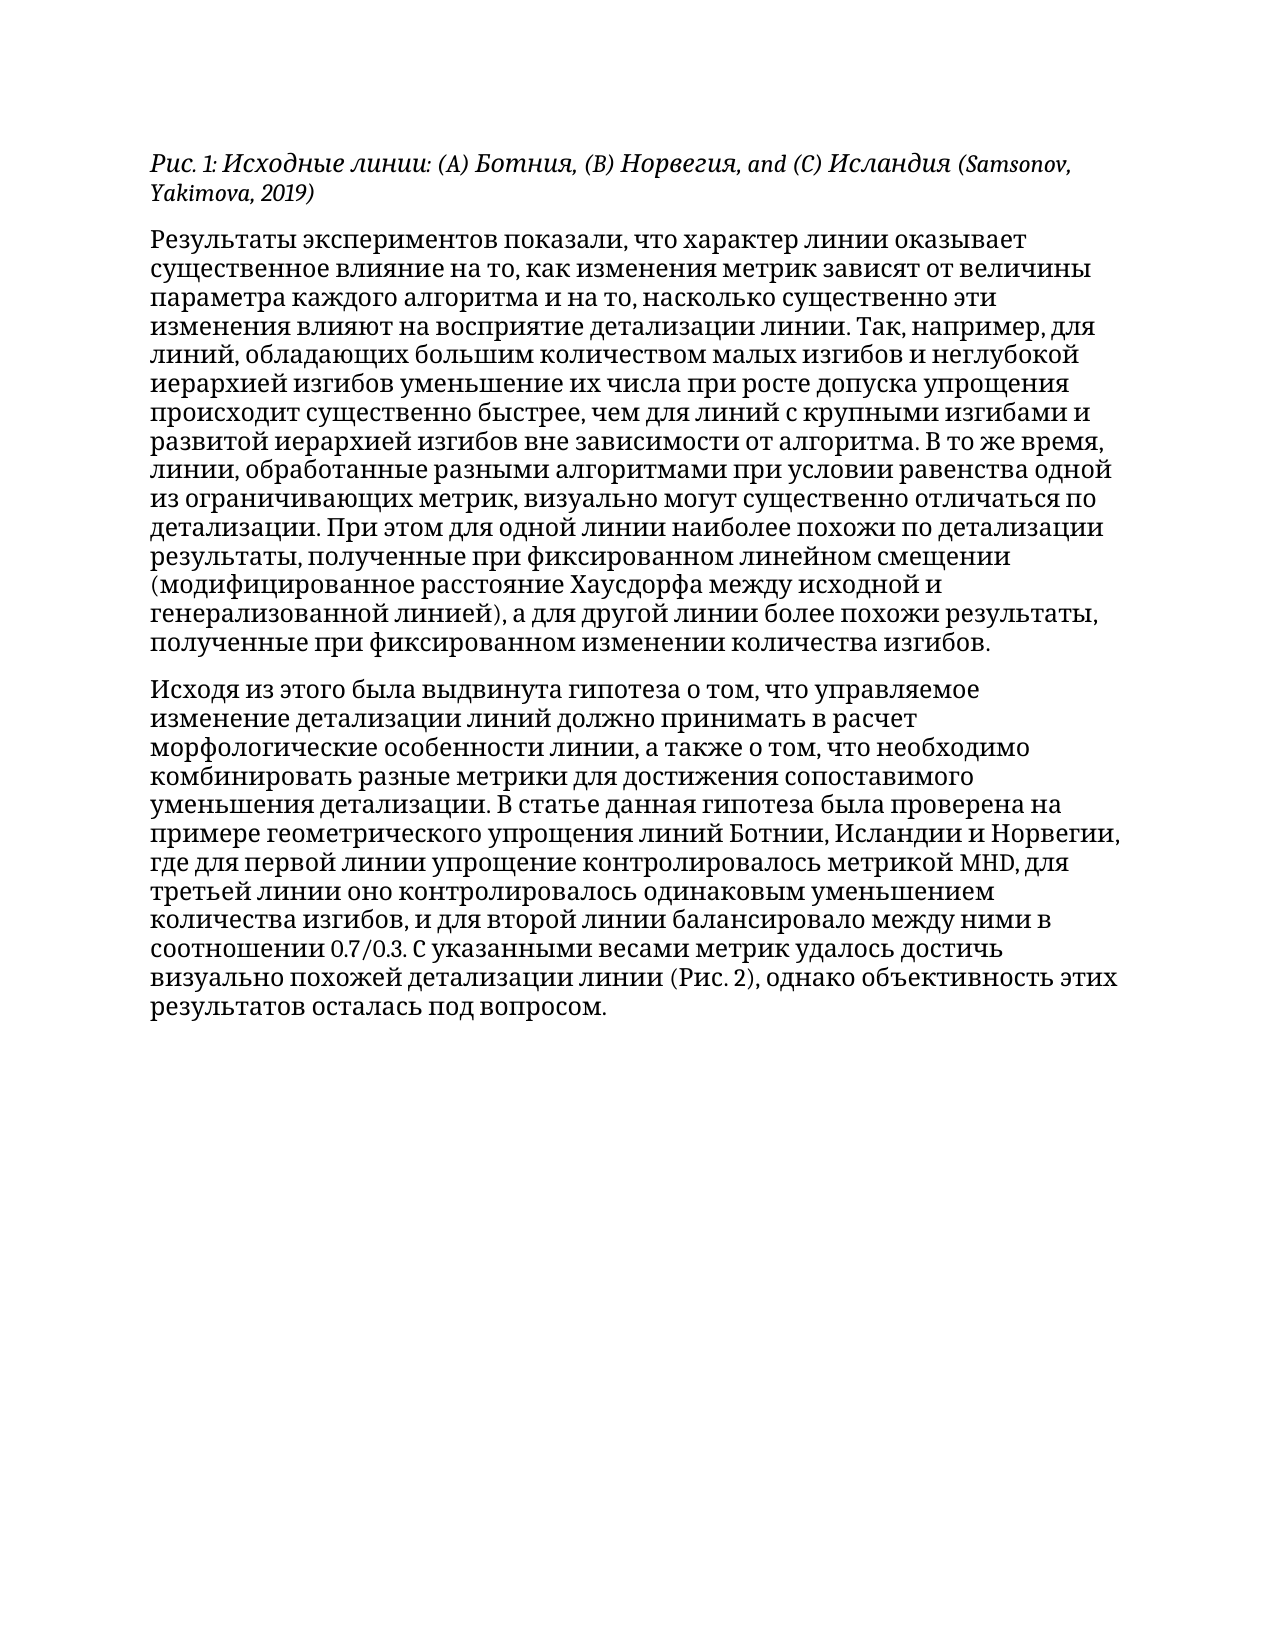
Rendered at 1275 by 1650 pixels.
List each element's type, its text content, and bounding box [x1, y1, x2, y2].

text Рис. 1: Исходные линии: (A) Ботния, (B) Норвегия, and (C) Исландия (Samsonov, Yakimova, 2019) [150, 150, 1125, 207]
text Результаты экспериментов показали, что характер линии оказывает существенное влияние на то, как изменения метрик зависят от величины параметра каждого алгоритма и на то, насколько существенно эти изменения влияют на восприятие детализации линии. Так, например, для линий, обладающих большим количеством малых изгибов и неглубокой иерархией изгибов уменьшение их числа при росте допуска упрощения происходит существенно быстрее, чем для линий с крупными изгибами и развитой иерархией изгибов вне зависимости от алгоритма. В то же время, линии, обработанные разными алгоритмами при условии равенства одной из ограничивающих метрик, визуально могут существенно отличаться по детализации. При этом для одной линии наиболее похожи по детализации результаты, полученные при фиксированном линейном смещении (модифицированное расстояние Хаусдорфа между исходной и генерализованной линией), а для другой линии более похожи результаты, полученные при фиксированном изменении количества изгибов. [150, 226, 1125, 657]
text Исходя из этого была выдвинута гипотеза о том, что управляемое изменение детализации линий должно принимать в расчет морфологические особенности линии, а также о том, что необходимо комбинировать разные метрики для достижения сопоставимого уменьшения детализации. В статье данная гипотеза была проверена на примере геометрического упрощения линий Ботнии, Исландии и Норвегии, где для первой линии упрощение контролировалось метрикой MHD, для третьей линии оно контролировалось одинаковым уменьшением количества изгибов, и для второй линии балансировало между ними в соотношении 0.7/0.3. C указанными весами метрик удалось достичь визуально похожей детализации линии (Рис. 2), однако объективность этих результатов осталась под вопросом. [150, 676, 1125, 1021]
